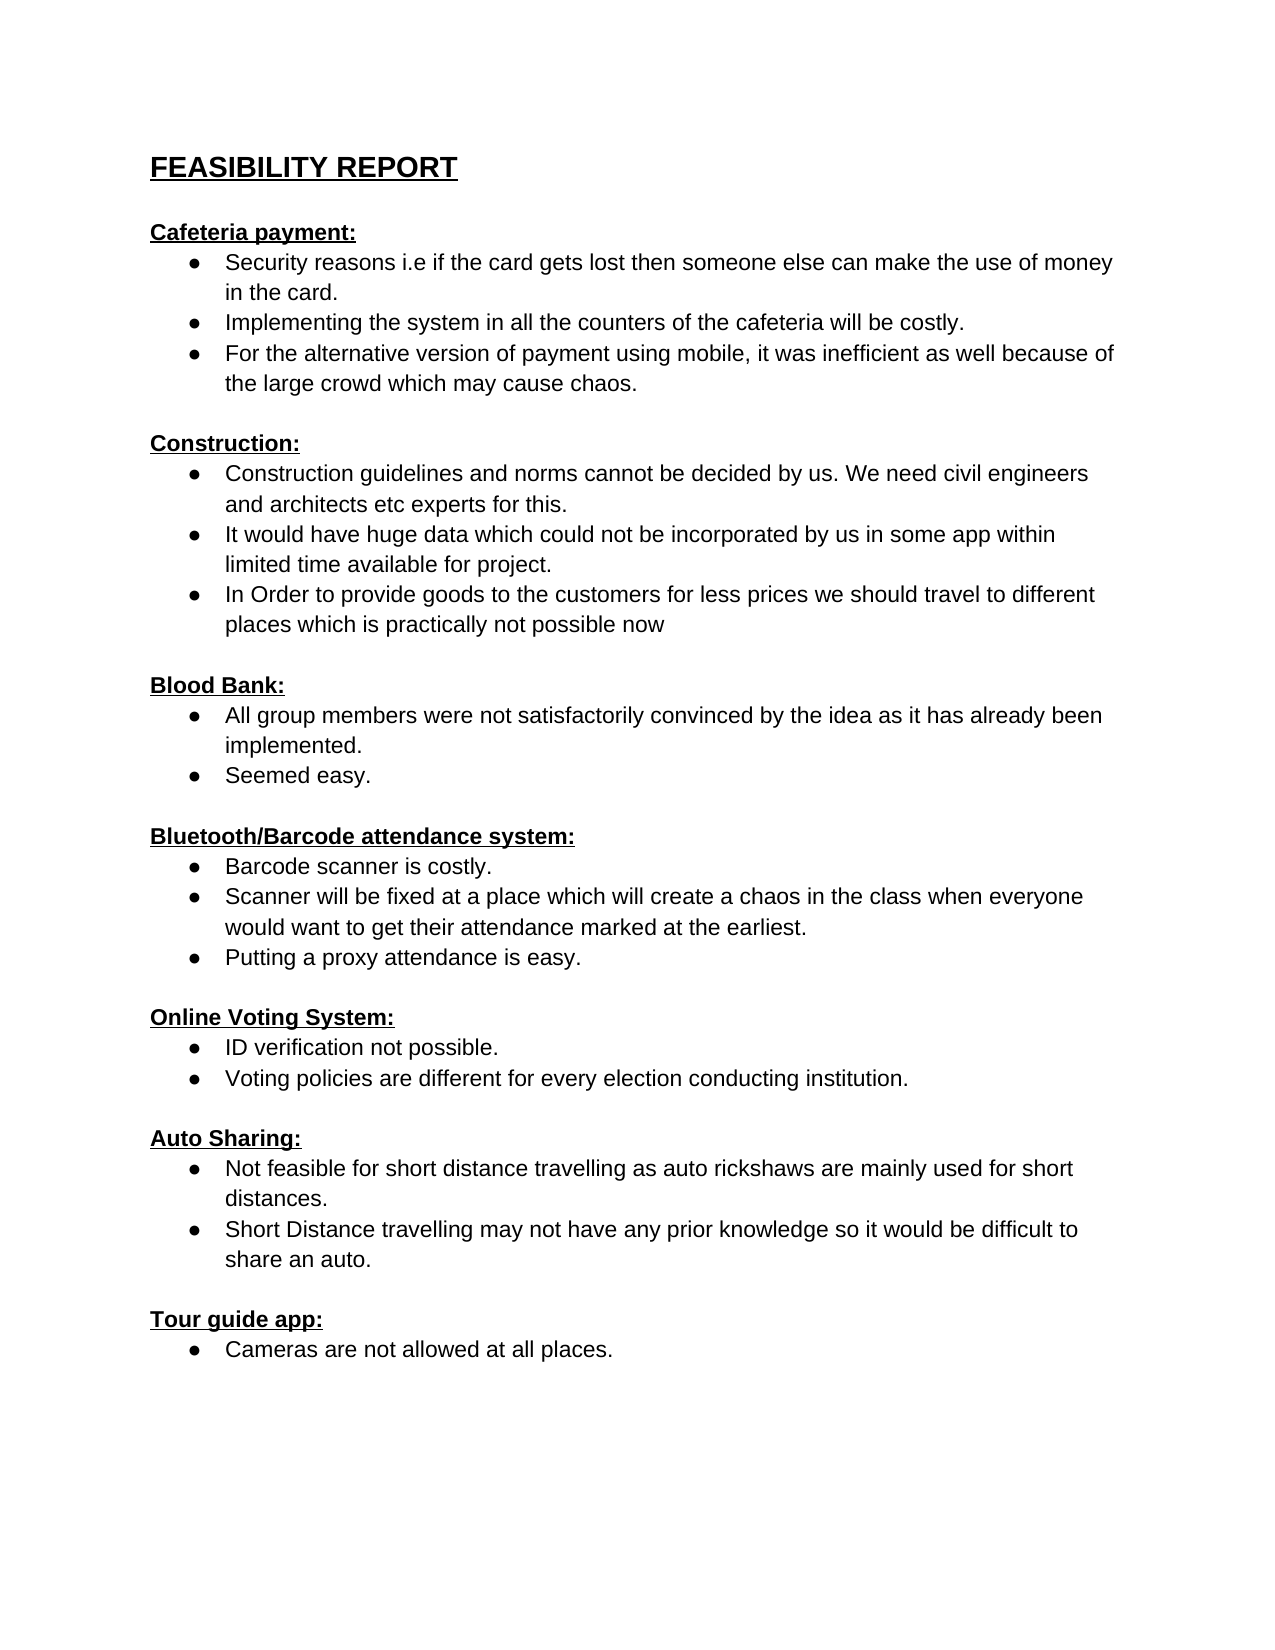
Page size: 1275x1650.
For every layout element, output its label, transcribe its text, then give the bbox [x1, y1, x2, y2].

list Cameras are not allowed at all places. [187, 1336, 1125, 1363]
list Construction guidelines and norms cannot be decided by us. We need civil engineers and architects etc experts for this. [187, 460, 1125, 517]
list Security reasons i.e if the card gets lost then someone else can make the use of money in the card. [187, 249, 1125, 306]
list All group members were not satisfactorily convinced by the idea as it has already been implemented. [187, 702, 1125, 759]
list ID verification not possible. [187, 1034, 1125, 1061]
text Online Voting System: [150, 1004, 1125, 1031]
list Short Distance travelling may not have any prior knowledge so it would be difficult to share an auto. [187, 1216, 1125, 1272]
list For the alternative version of payment using mobile, it was inefficient as well because of the large crowd which may cause chaos. [187, 339, 1125, 396]
list Not feasible for short distance travelling as auto rickshaws are mainly used for short distances. [187, 1155, 1125, 1212]
text Construction: [150, 430, 1125, 457]
list It would have huge data which could not be incorporated by us in some app within limited time available for project. [187, 521, 1125, 577]
list Putting a proxy attendance is easy. [187, 944, 1125, 970]
list Seemed easy. [187, 762, 1125, 789]
list Voting policies are different for every election conducting institution. [187, 1064, 1125, 1091]
text Tour guide app: [150, 1306, 1125, 1333]
text FEASIBILITY REPORT [150, 150, 1125, 183]
text Blood Bank: [150, 672, 1125, 698]
list Implementing the system in all the counters of the cafeteria will be costly. [187, 309, 1125, 336]
text Cafeteria payment: [150, 219, 1125, 245]
list Barcode scanner is costly. [187, 853, 1125, 879]
text Bluetooth/Barcode attendance system: [150, 823, 1125, 849]
list Scanner will be fixed at a place which will create a chaos in the class when everyone would want to get their attendance marked at the earliest. [187, 883, 1125, 940]
list In Order to provide goods to the customers for less prices we should travel to different places which is practically not possible now [187, 581, 1125, 638]
text Auto Sharing: [150, 1125, 1125, 1151]
